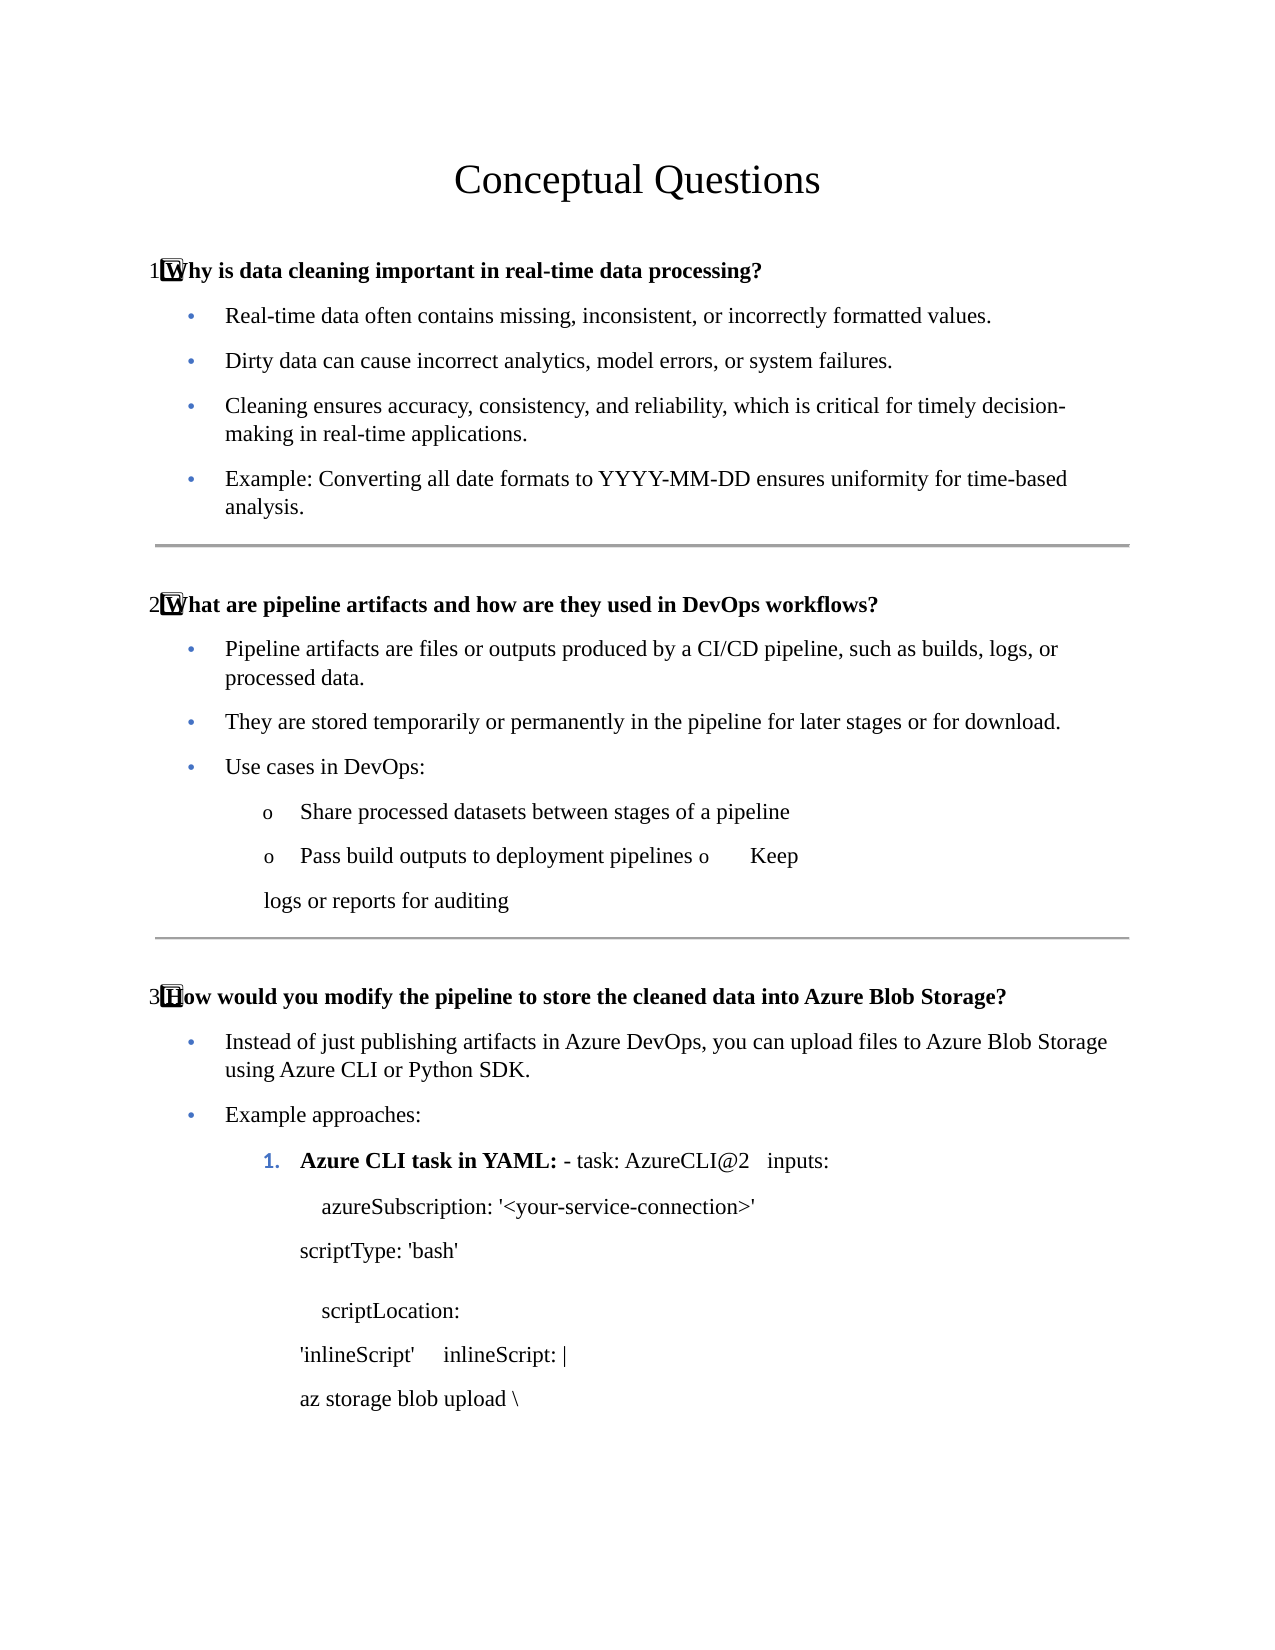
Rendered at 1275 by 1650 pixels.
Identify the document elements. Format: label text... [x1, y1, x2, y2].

list Instead of just publishing artifacts in Azure DevOps, you can upload files to Azure Blob Storage using Azure CLI or Python SDK. [187, 1028, 1128, 1083]
list Dirty data can cause incorrect analytics, model errors, or system failures. [187, 347, 1128, 373]
list Azure CLI task in YAML: - task: AzureCLI@2 inputs: [262, 1146, 831, 1174]
text scriptLocation: 'inlineScript' inlineScript: | az storage blob upload \ [298, 1297, 577, 1412]
list Pipeline artifacts are files or outputs produced by a CI/CD pipeline, such as builds, logs, or processed data. [187, 635, 1128, 690]
list Cleaning ensures accuracy, consistency, and reliability, which is critical for timely decision-making in real-time applications. [187, 392, 1128, 446]
text 1️⃣ Why is data cleaning important in real-time data processing? [148, 254, 1130, 286]
list Use cases in DevOps: [187, 753, 1128, 780]
list They are stored temporarily or permanently in the pipeline for later stages or for download. [187, 708, 1128, 735]
list Example: Converting all date formats to YYYY-MM-DD ensures uniformity for time-based analysis. [187, 465, 1128, 519]
text azureSubscription: '<your-service-connection>' scriptType: 'bash' [298, 1193, 862, 1263]
text o Share processed datasets between stages of a pipeline o Pass build outputs to deployment pipelines o Keep logs or reports for auditing [262, 798, 806, 913]
text 3️⃣ How would you modify the pipeline to store the cleaned data into Azure Blob Storage? [148, 980, 1130, 1012]
list Example approaches: [187, 1101, 1128, 1127]
text 2️⃣ What are pipeline artifacts and how are they used in DevOps workflows? [148, 588, 1130, 619]
text Conceptual Questions [150, 154, 1125, 202]
list Real-time data often contains missing, inconsistent, or incorrectly formatted values. [187, 302, 1128, 328]
